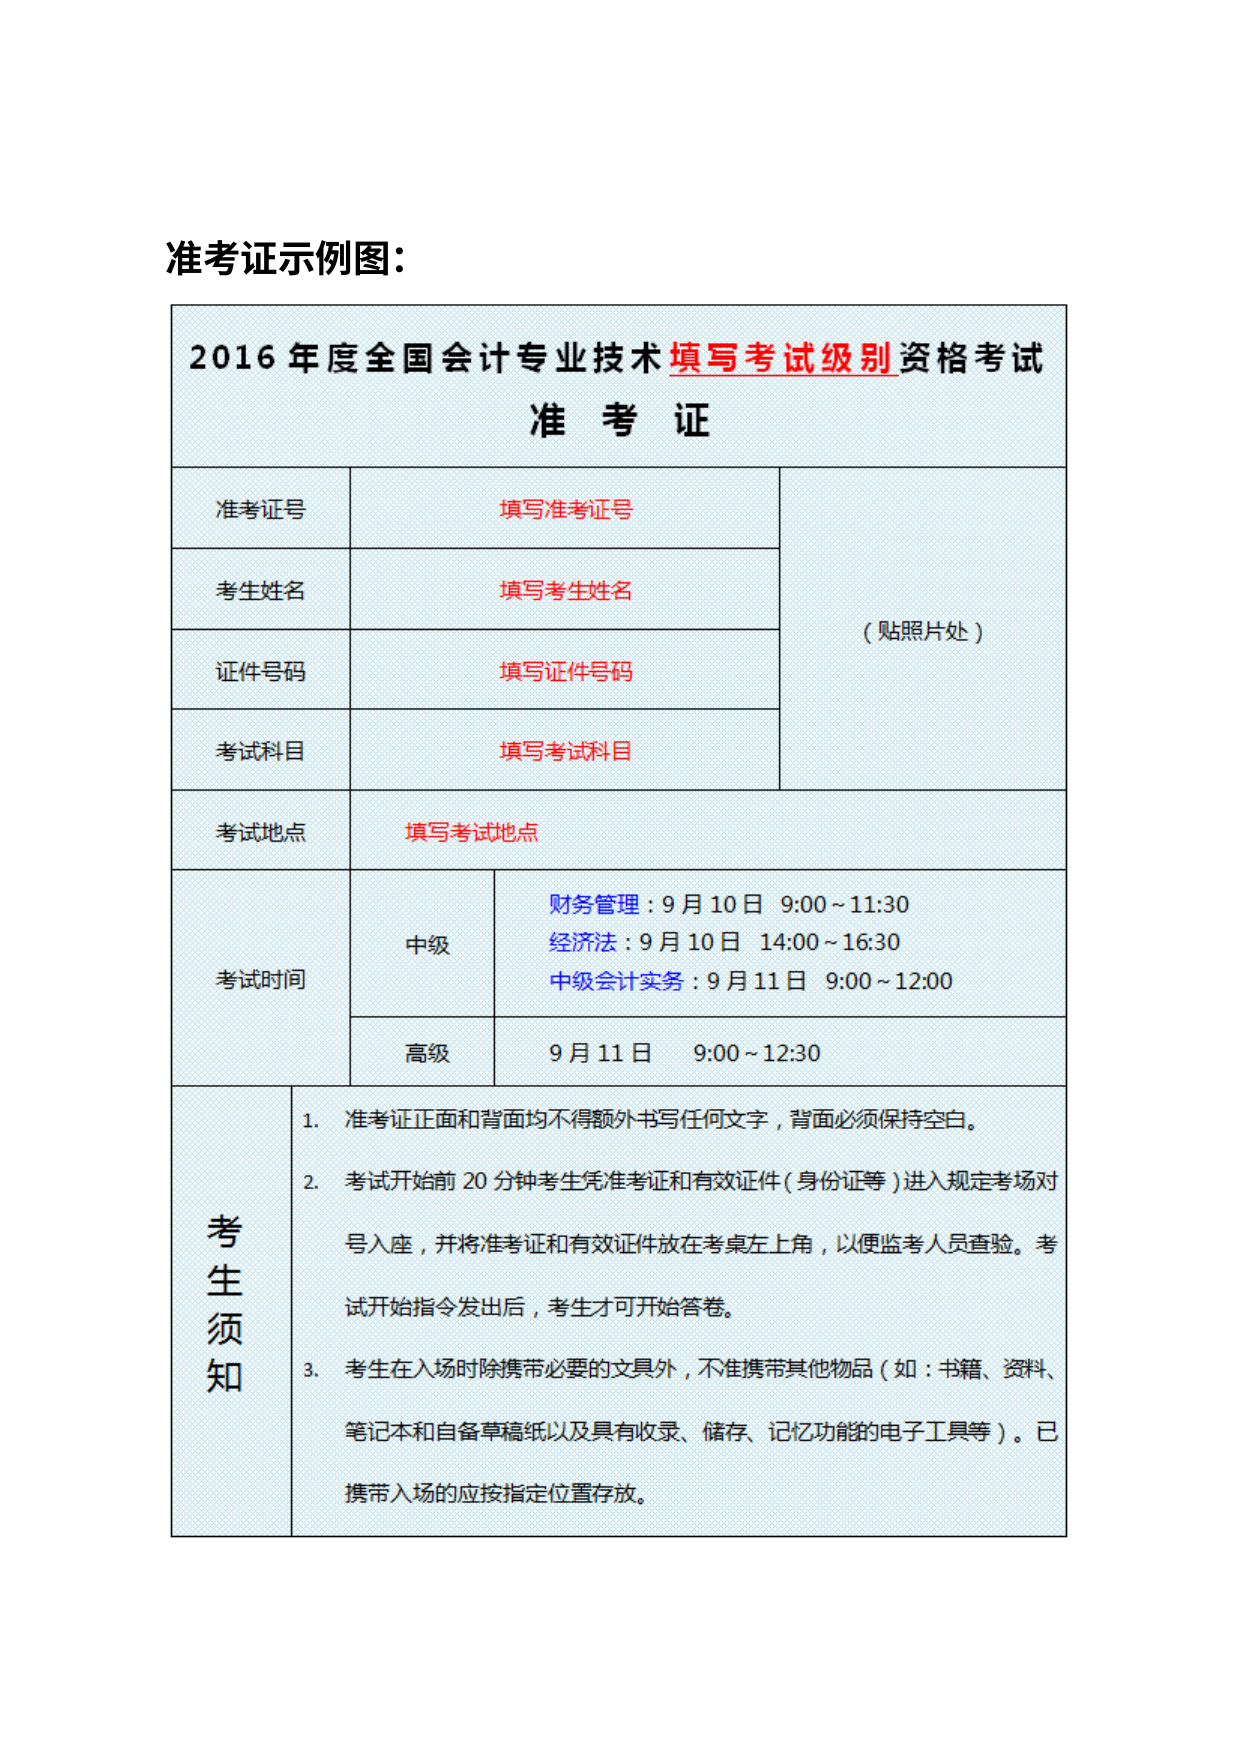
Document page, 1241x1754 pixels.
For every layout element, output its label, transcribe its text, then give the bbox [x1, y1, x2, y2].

text 准考证示例图： [165, 223, 1075, 288]
picture [165, 300, 1075, 1545]
